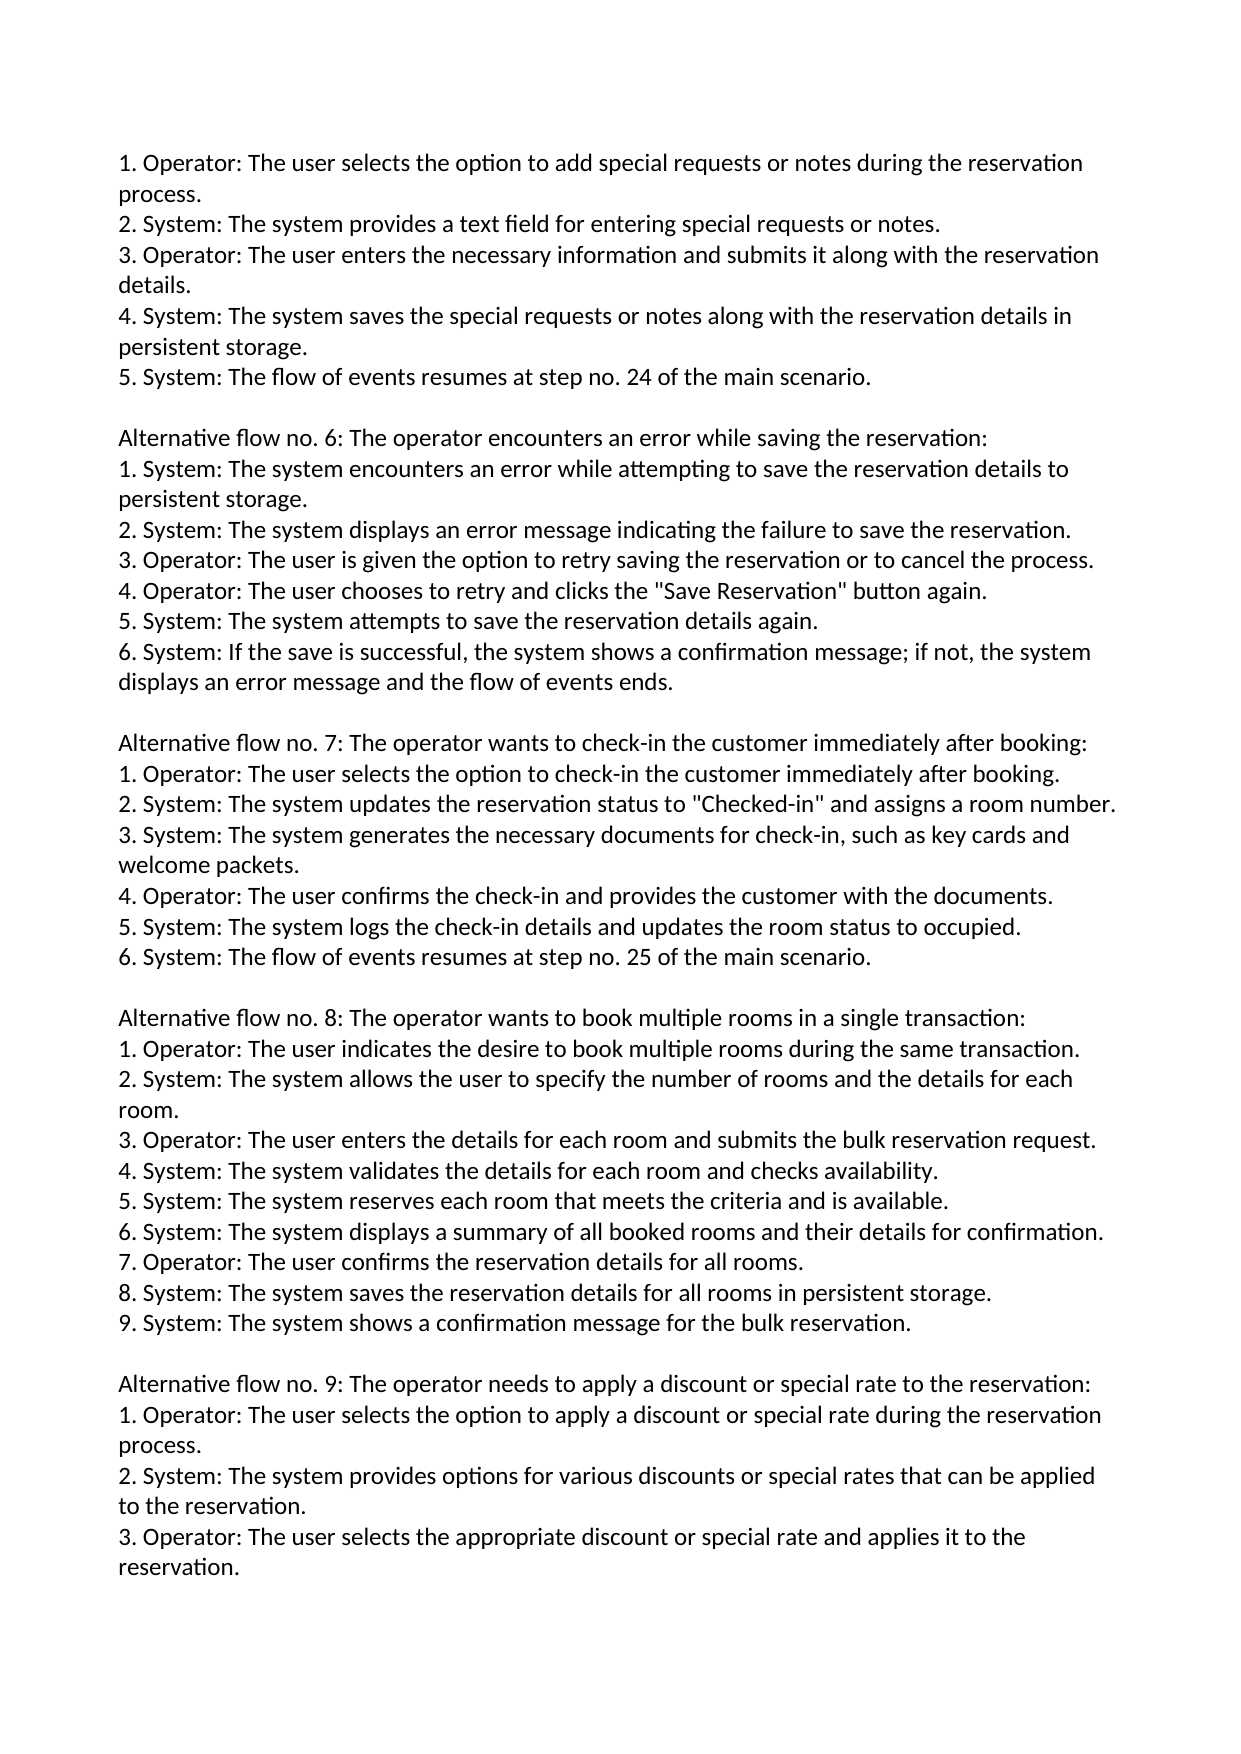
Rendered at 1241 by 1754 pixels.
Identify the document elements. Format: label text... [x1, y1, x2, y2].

text Alternative flow no. 8: The operator wants to book multiple rooms in a single transaction: [118, 1002, 1122, 1033]
text 5. System: The flow of events resumes at step no. 24 of the main scenario. [118, 361, 1122, 392]
text 4. System: The system saves the special requests or notes along with the reservation details in persistent storage. [118, 300, 1122, 361]
text Alternative flow no. 6: The operator encounters an error while saving the reservation: [118, 422, 1122, 453]
text 5. System: The system reserves each room that meets the criteria and is available. [118, 1185, 1122, 1216]
text 3. Operator: The user is given the option to retry saving the reservation or to cancel the process. [118, 544, 1122, 575]
text 3. Operator: The user selects the appropriate discount or special rate and applies it to the reservation. [118, 1521, 1122, 1582]
text 1. System: The system encounters an error while attempting to save the reservation details to persistent storage. [118, 453, 1122, 514]
text 4. Operator: The user chooses to retry and clicks the "Save Reservation" button again. [118, 575, 1122, 605]
text 7. Operator: The user confirms the reservation details for all rooms. [118, 1246, 1122, 1277]
text 3. Operator: The user enters the details for each room and submits the bulk reservation request. [118, 1124, 1122, 1155]
text 2. System: The system displays an error message indicating the failure to save the reservation. [118, 514, 1122, 544]
text 1. Operator: The user selects the option to check-in the customer immediately after booking. [118, 758, 1122, 788]
text 2. System: The system updates the reservation status to "Checked-in" and assigns a room number. [118, 788, 1122, 819]
text 3. System: The system generates the necessary documents for check-in, such as key cards and welcome packets. [118, 819, 1122, 880]
text Alternative flow no. 9: The operator needs to apply a discount or special rate to the reservation: [118, 1368, 1122, 1399]
text 2. System: The system allows the user to specify the number of rooms and the details for each room. [118, 1063, 1122, 1124]
text 4. System: The system validates the details for each room and checks availability. [118, 1155, 1122, 1185]
text 1. Operator: The user selects the option to apply a discount or special rate during the reservation process. [118, 1399, 1122, 1460]
text 6. System: The system displays a summary of all booked rooms and their details for confirmation. [118, 1216, 1122, 1246]
text 5. System: The system attempts to save the reservation details again. [118, 605, 1122, 636]
text 6. System: The flow of events resumes at step no. 25 of the main scenario. [118, 941, 1122, 972]
text 1. Operator: The user indicates the desire to book multiple rooms during the same transaction. [118, 1033, 1122, 1063]
text 8. System: The system saves the reservation details for all rooms in persistent storage. [118, 1277, 1122, 1307]
text 4. Operator: The user confirms the check-in and provides the customer with the documents. [118, 880, 1122, 911]
text Alternative flow no. 7: The operator wants to check-in the customer immediately after booking: [118, 727, 1122, 758]
text 9. System: The system shows a confirmation message for the bulk reservation. [118, 1307, 1122, 1338]
text 1. Operator: The user selects the option to add special requests or notes during the reservation process. [118, 148, 1122, 209]
text 6. System: If the save is successful, the system shows a confirmation message; if not, the system displays an error message and the flow of events ends. [118, 636, 1122, 697]
text 5. System: The system logs the check-in details and updates the room status to occupied. [118, 911, 1122, 941]
text 2. System: The system provides options for various discounts or special rates that can be applied to the reservation. [118, 1460, 1122, 1521]
text 2. System: The system provides a text field for entering special requests or notes. [118, 209, 1122, 239]
text 3. Operator: The user enters the necessary information and submits it along with the reservation details. [118, 239, 1122, 300]
